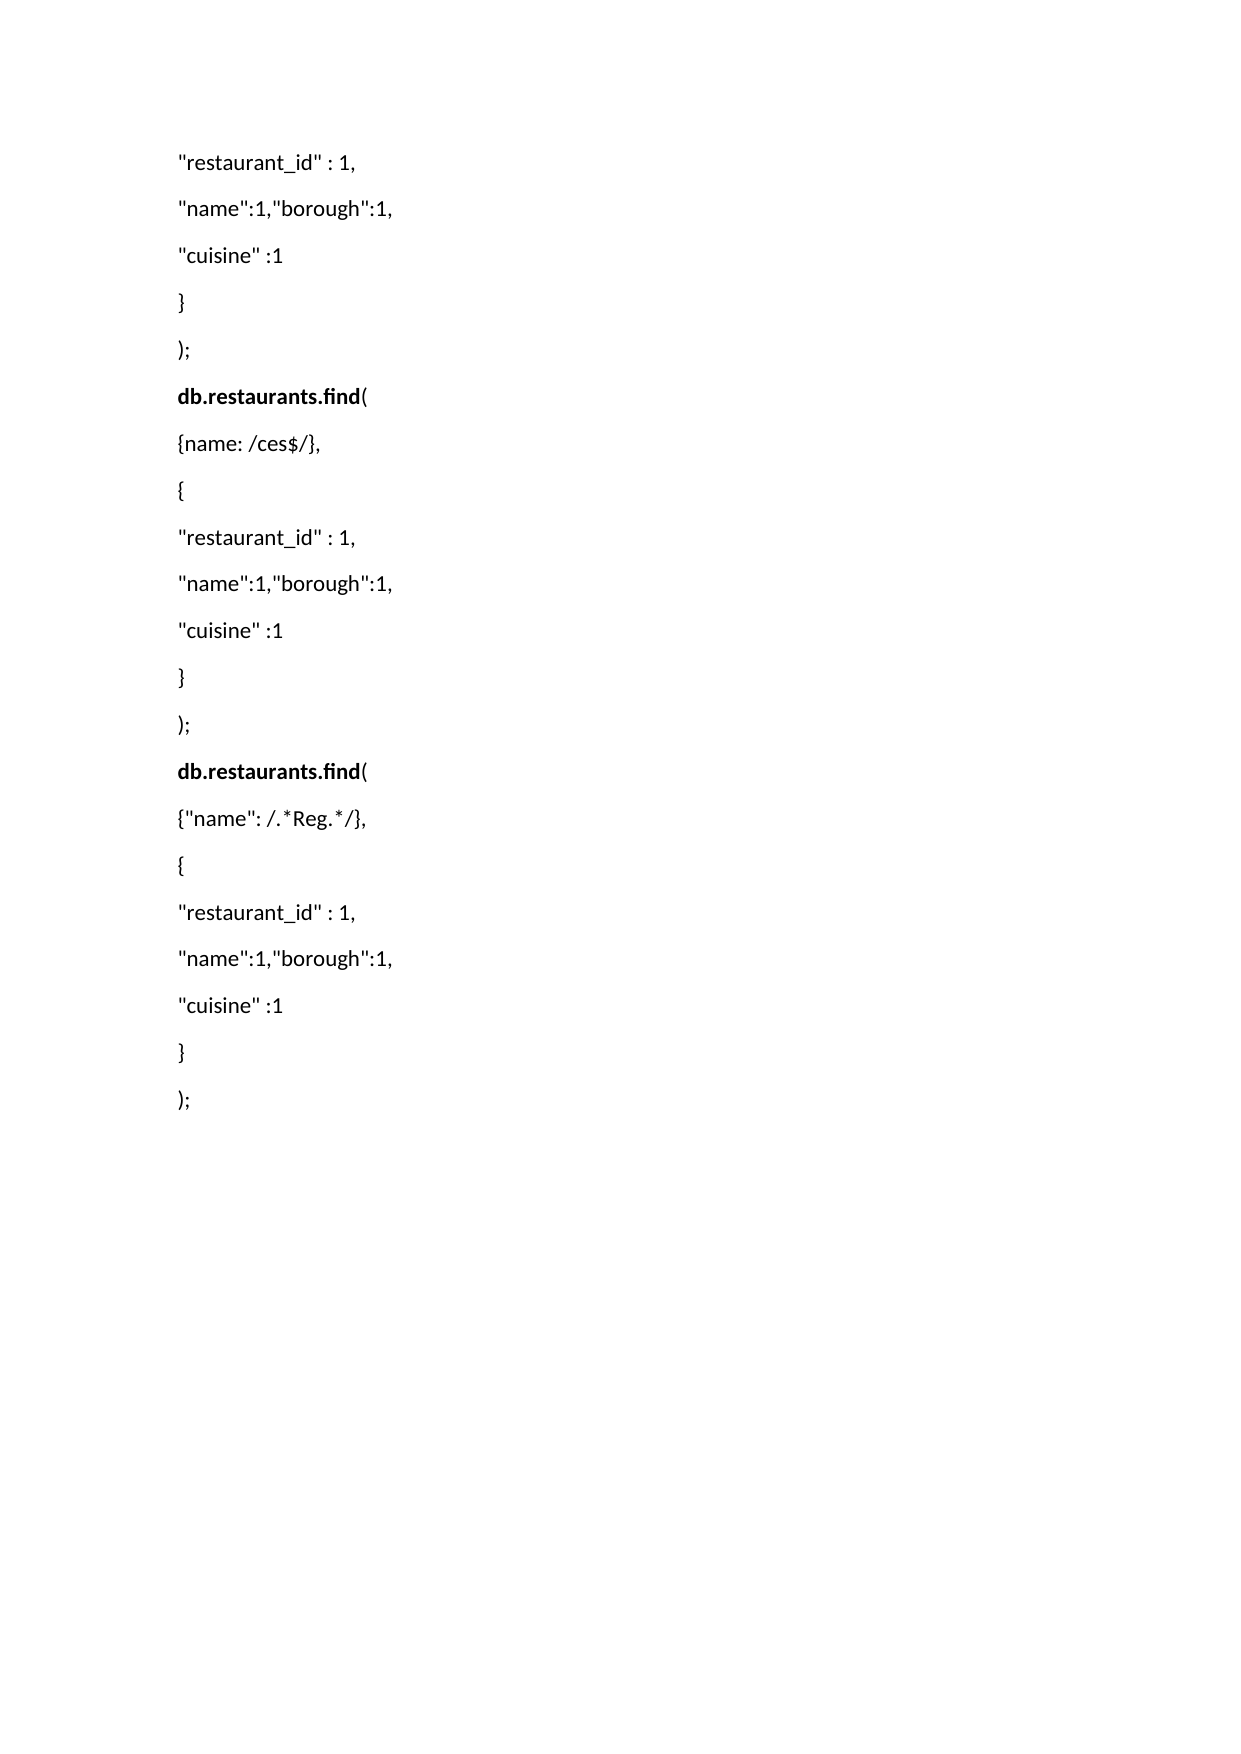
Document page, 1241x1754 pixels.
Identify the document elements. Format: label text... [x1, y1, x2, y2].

text "name":1,"borough":1, [177, 569, 1063, 597]
text } [177, 288, 1063, 316]
text { [177, 851, 1063, 879]
text ); [177, 335, 1063, 363]
text "cuisine" :1 [177, 616, 1063, 644]
text "cuisine" :1 [177, 241, 1063, 269]
text } [177, 663, 1063, 691]
text "restaurant_id" : 1, [177, 148, 1063, 176]
text "cuisine" :1 [177, 991, 1063, 1019]
text db.restaurants.find( [177, 757, 1063, 785]
text {"name": /.*Reg.*/}, [177, 804, 1063, 832]
text "restaurant_id" : 1, [177, 523, 1063, 551]
text } [177, 1038, 1063, 1066]
text { [177, 476, 1063, 504]
text "restaurant_id" : 1, [177, 898, 1063, 926]
text "name":1,"borough":1, [177, 194, 1063, 222]
text "name":1,"borough":1, [177, 944, 1063, 972]
text db.restaurants.find( [177, 382, 1063, 410]
text ); [177, 1085, 1063, 1113]
text {name: /ces$/}, [177, 429, 1063, 457]
text ); [177, 710, 1063, 738]
